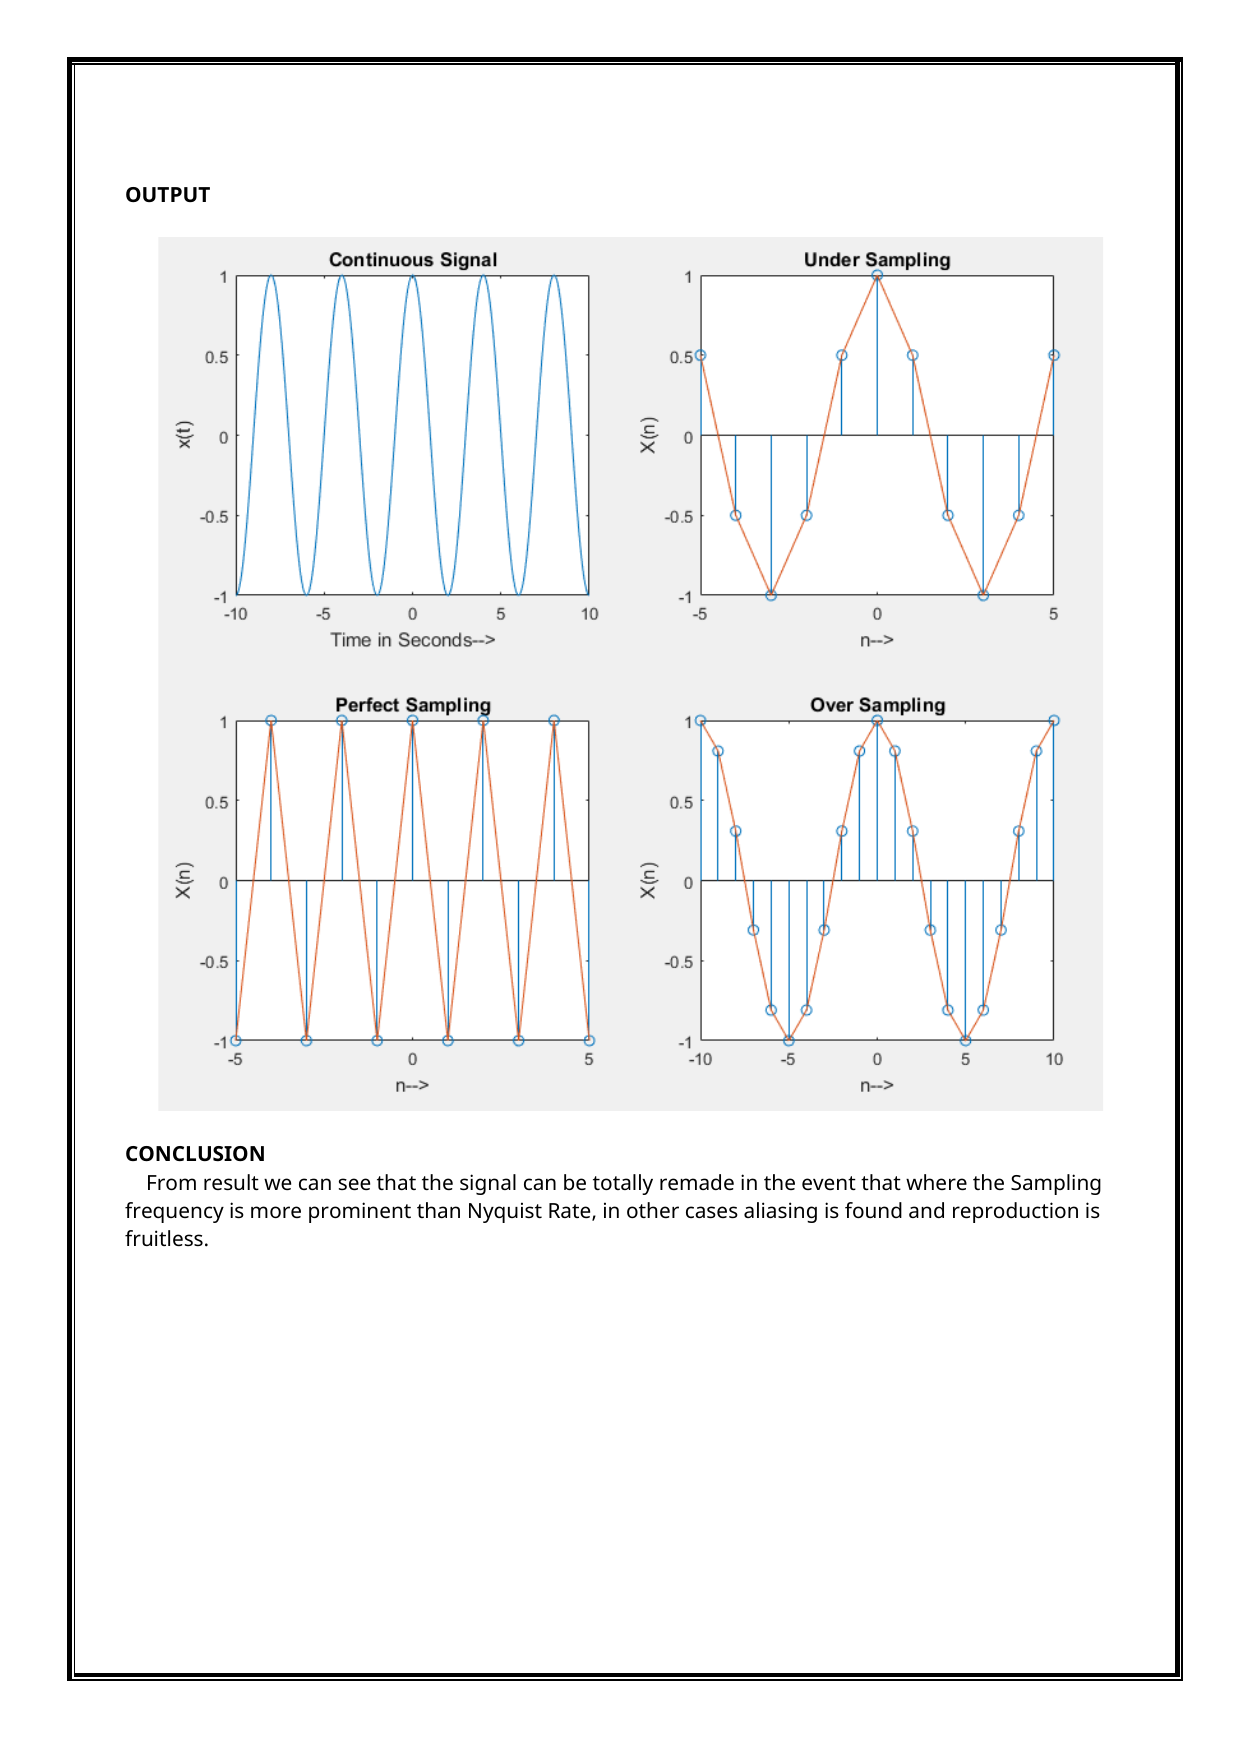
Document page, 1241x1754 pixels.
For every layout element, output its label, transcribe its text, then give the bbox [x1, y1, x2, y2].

text CONCLUSION [125, 1139, 1125, 1168]
text OUTPUT [125, 180, 1125, 209]
picture [158, 237, 1104, 1111]
text From result we can see that the signal can be totally remade in the event that where the Sampling frequency is more prominent than Nyquist Rate, in other cases aliasing is found and reproduction is fruitless. [125, 1168, 1125, 1253]
